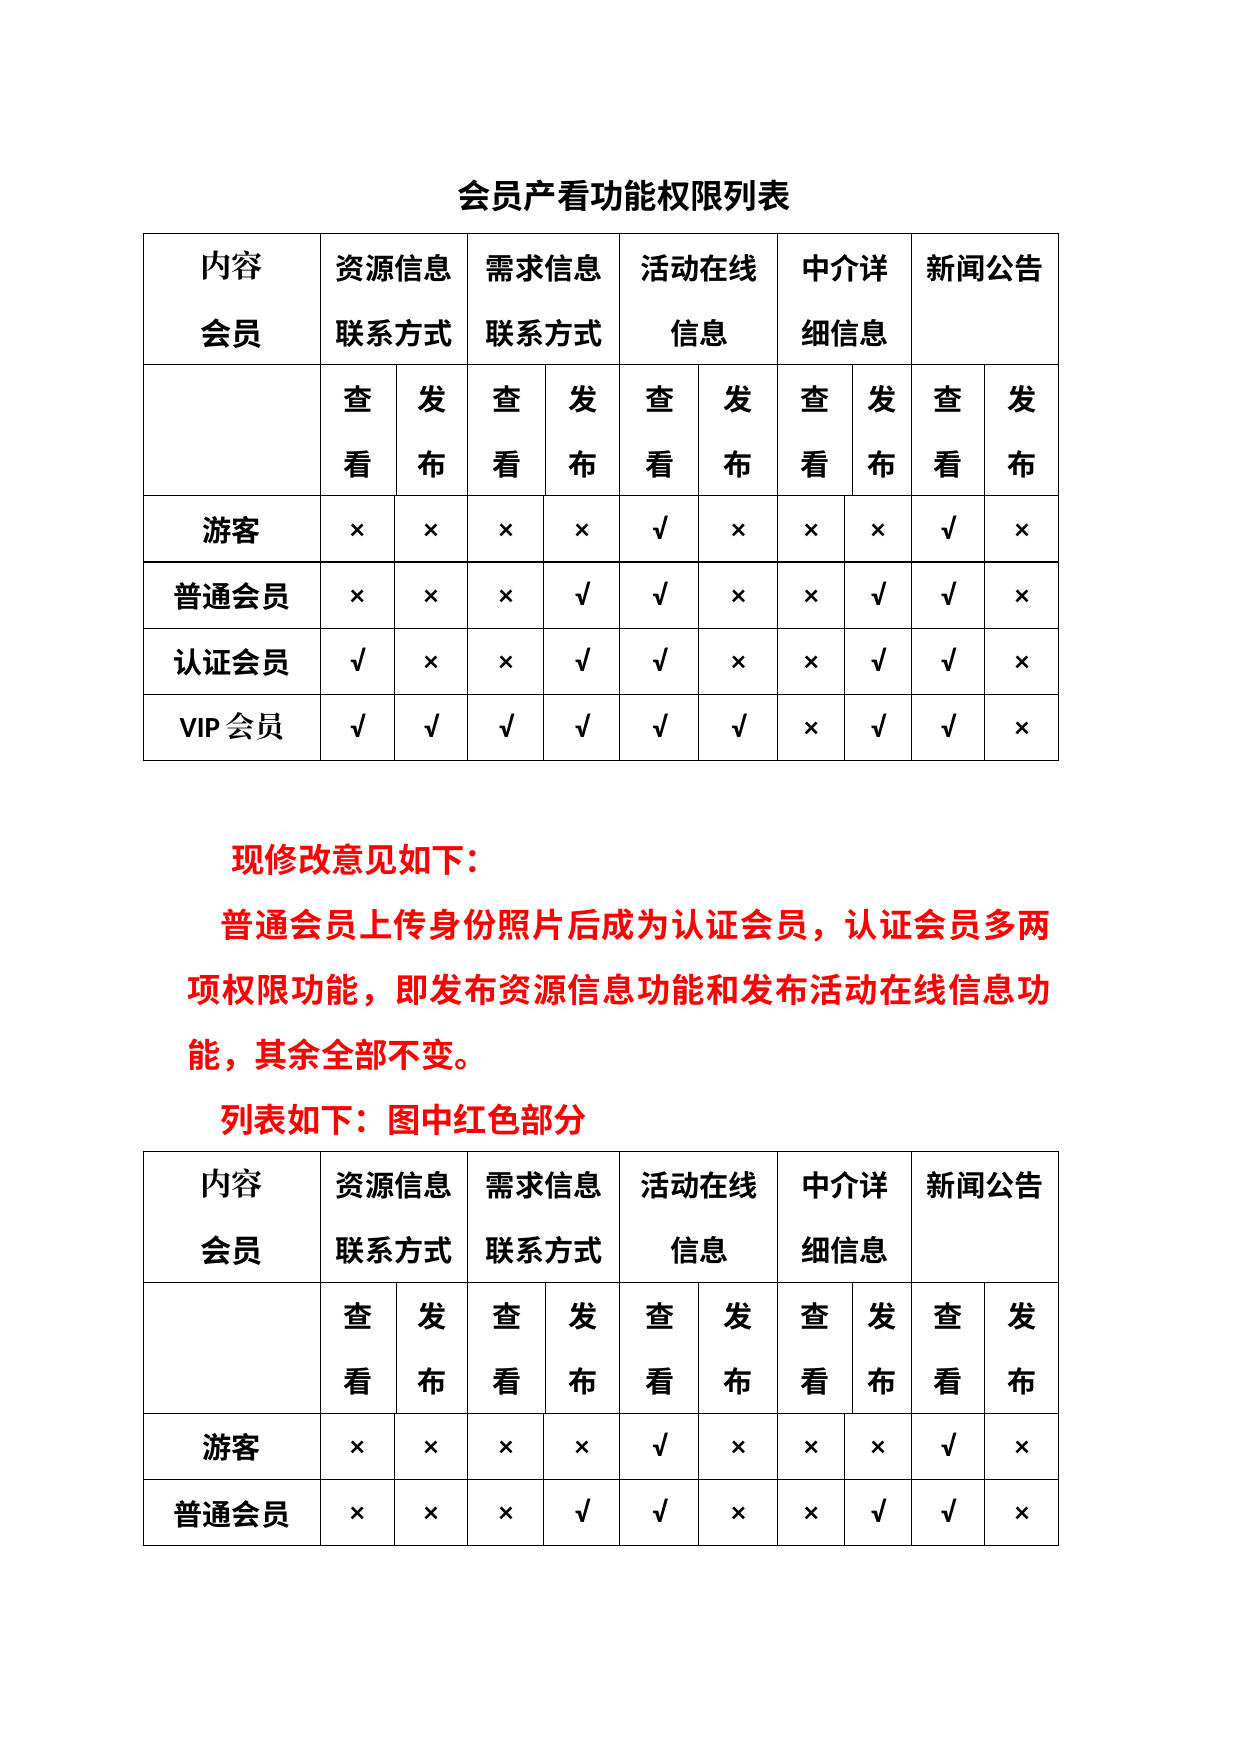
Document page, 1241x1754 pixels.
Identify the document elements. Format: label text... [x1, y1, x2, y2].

table_cell × [321, 1414, 394, 1479]
table_cell √ [845, 629, 911, 693]
table_cell × [778, 695, 844, 759]
title 会员产看功能权限列表 [187, 162, 1053, 227]
table_cell 查看 [468, 365, 545, 495]
table_cell 查看 [620, 1283, 698, 1413]
table_cell √ [620, 629, 698, 693]
table_cell 发布 [699, 1283, 777, 1413]
table_cell √ [912, 1480, 984, 1545]
table_cell × [778, 496, 844, 561]
table_cell √ [395, 695, 467, 759]
table_cell √ [699, 695, 777, 759]
table_cell √ [321, 629, 394, 693]
table_cell 查看 [321, 365, 396, 495]
table_header 中介详细信息 [778, 234, 911, 364]
table_cell √ [544, 563, 619, 627]
table_cell 认证会员 [144, 629, 320, 693]
table_header 内容 会员 [144, 234, 320, 364]
table_cell √ [544, 695, 619, 759]
table_cell × [985, 695, 1058, 759]
table_cell 游客 [144, 1414, 320, 1479]
table_cell 发布 [699, 365, 777, 495]
table_cell × [845, 1414, 911, 1479]
table_cell × [699, 629, 777, 693]
table_cell × [544, 1414, 619, 1479]
table_header 内容 会员 [144, 1152, 320, 1282]
table_cell 发布 [985, 1283, 1058, 1413]
table_cell × [468, 563, 543, 627]
table_cell × [468, 1480, 543, 1545]
table_cell 查看 [912, 365, 984, 495]
table_cell √ [912, 695, 984, 759]
table_cell 发布 [397, 1283, 467, 1413]
table_cell √ [544, 629, 619, 693]
text 列表如下：图中红色部分 [187, 1086, 1053, 1151]
table_cell × [321, 496, 394, 561]
table_cell √ [620, 563, 698, 627]
table_cell × [699, 563, 777, 627]
table_cell × [468, 496, 543, 561]
table_cell 发布 [397, 365, 467, 495]
table_header 新闻公告 [912, 1152, 1058, 1282]
table_cell 游客 [144, 496, 320, 561]
table_cell × [778, 563, 844, 627]
table_cell √ [845, 1480, 911, 1545]
table_cell × [395, 1480, 467, 1545]
table_header 需求信息联系方式 [468, 1152, 619, 1282]
table_cell 查看 [778, 1283, 852, 1413]
table_cell 查看 [620, 365, 698, 495]
table_cell √ [912, 496, 984, 561]
table_cell × [321, 563, 394, 627]
table_cell × [778, 1414, 844, 1479]
table_cell 查看 [468, 1283, 545, 1413]
table_header 资源信息联系方式 [321, 1152, 467, 1282]
table_cell × [468, 1414, 543, 1479]
table_cell √ [620, 1414, 698, 1479]
table_cell × [699, 1414, 777, 1479]
table_header 资源信息联系方式 [321, 234, 467, 364]
table_cell × [778, 1480, 844, 1545]
table_header 新闻公告 [912, 234, 1058, 364]
table_cell 发布 [985, 365, 1058, 495]
table_header 中介详细信息 [778, 1152, 911, 1282]
table_cell √ [620, 496, 698, 561]
table_cell 查看 [778, 365, 852, 495]
table_cell × [845, 496, 911, 561]
table_cell 发布 [546, 365, 619, 495]
table_cell √ [912, 629, 984, 693]
table_cell √ [912, 1414, 984, 1479]
table_cell √ [468, 695, 543, 759]
table_cell × [544, 496, 619, 561]
table_cell × [699, 496, 777, 561]
table_cell VIP会员 [144, 695, 320, 759]
table_cell × [699, 1480, 777, 1545]
table_header 需求信息联系方式 [468, 234, 619, 364]
table_cell 查看 [912, 1283, 984, 1413]
table_cell √ [321, 695, 394, 759]
table_cell 查看 [321, 1283, 396, 1413]
table_cell × [985, 629, 1058, 693]
table_header 活动在线信息 [620, 1152, 777, 1282]
table_cell 发布 [853, 365, 911, 495]
list 现修改意见如下： [231, 826, 1053, 891]
table_cell [144, 1283, 320, 1413]
text 普通会员上传身份照片后成为认证会员，认证会员多两项权限功能，即发布资源信息功能和发布活动在线信息功能，其余全部不变。 [187, 891, 1053, 1086]
table_cell × [778, 629, 844, 693]
table_cell 普通会员 [144, 1480, 320, 1545]
table_cell 普通会员 [144, 563, 320, 627]
table_cell [144, 365, 320, 495]
table_cell × [321, 1480, 394, 1545]
table_cell √ [845, 563, 911, 627]
table_cell 发布 [853, 1283, 911, 1413]
table_cell √ [845, 695, 911, 759]
table_cell × [395, 563, 467, 627]
table_cell × [985, 1480, 1058, 1545]
table_cell × [468, 629, 543, 693]
table_header 活动在线信息 [620, 234, 777, 364]
table_cell × [395, 496, 467, 561]
table_cell × [985, 563, 1058, 627]
table_cell × [395, 629, 467, 693]
table_cell × [985, 496, 1058, 561]
table_cell 发布 [546, 1283, 619, 1413]
table_cell √ [620, 1480, 698, 1545]
table_cell × [395, 1414, 467, 1479]
table_cell √ [544, 1480, 619, 1545]
table_cell √ [620, 695, 698, 759]
table_cell √ [912, 563, 984, 627]
table_cell × [985, 1414, 1058, 1479]
